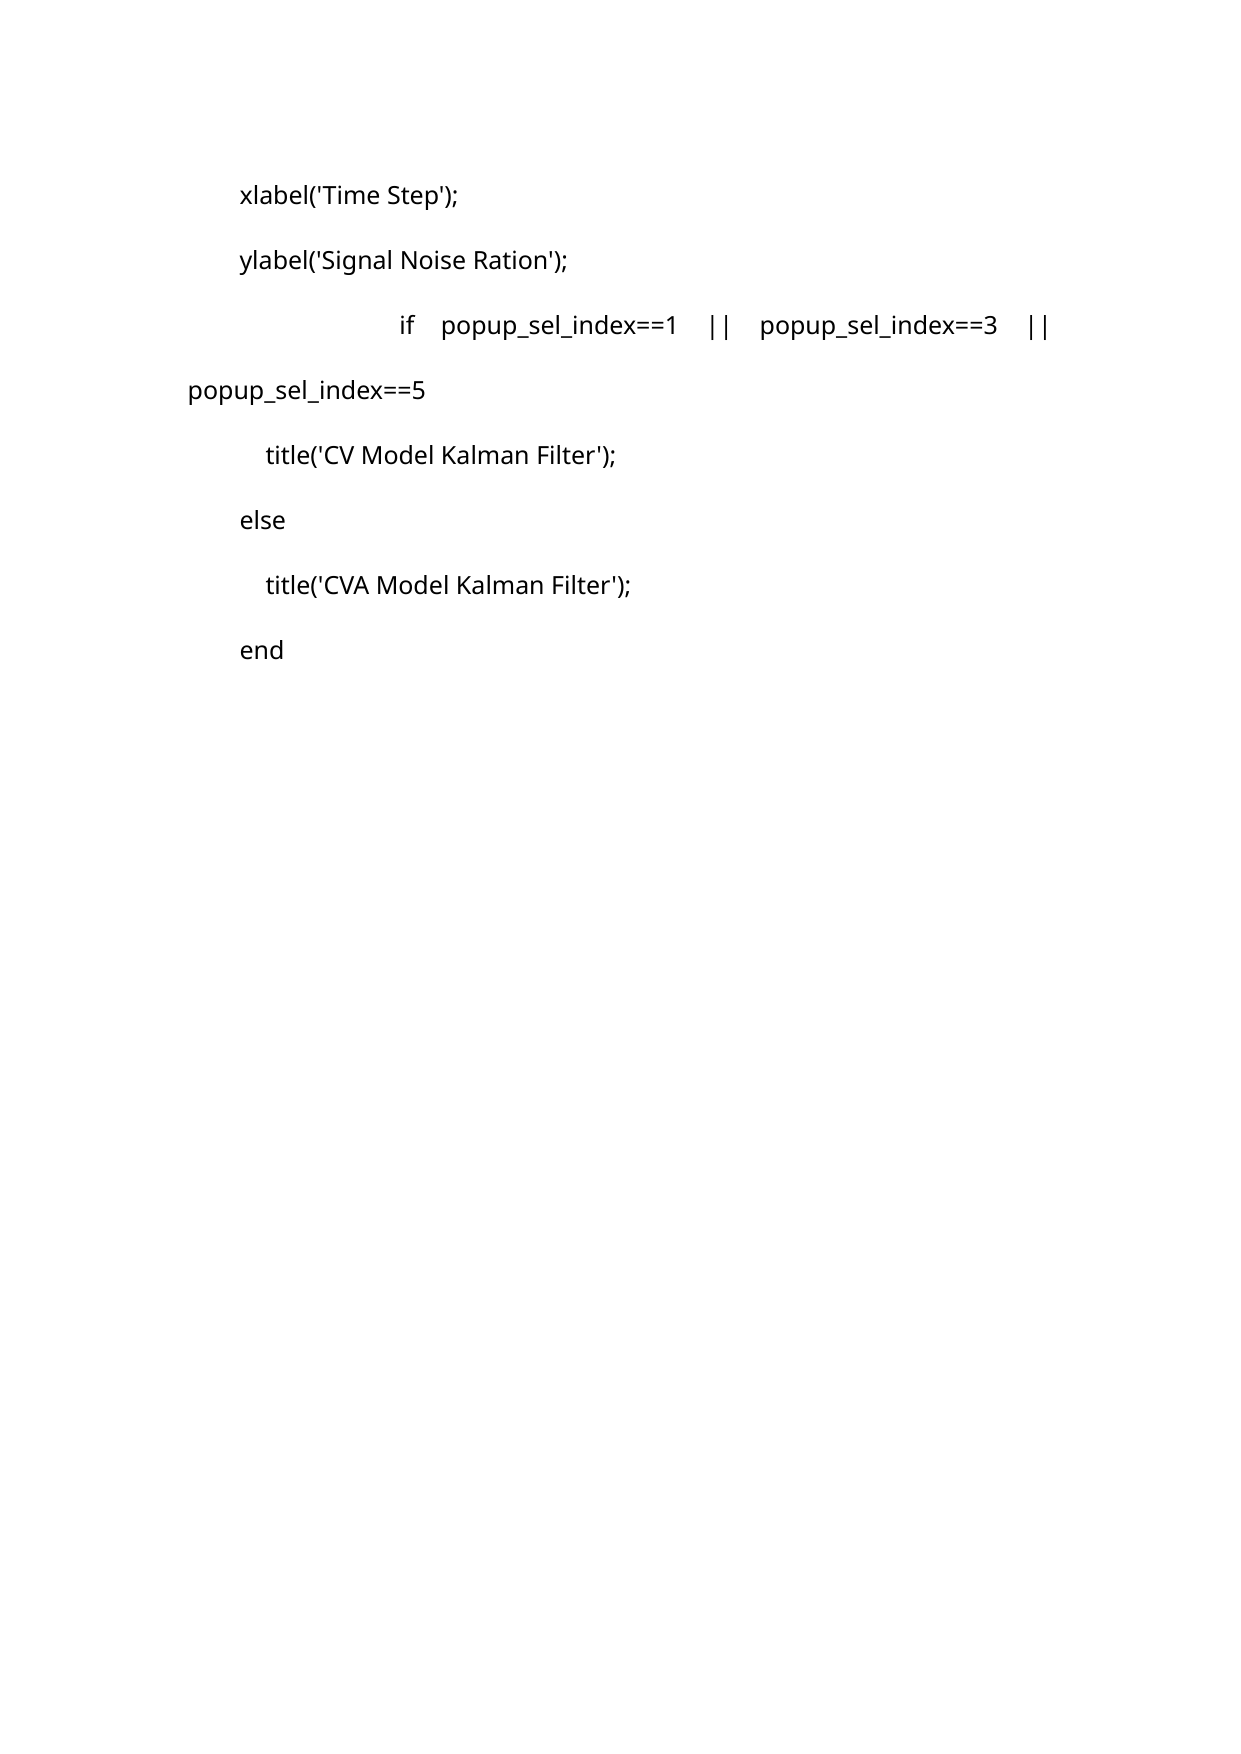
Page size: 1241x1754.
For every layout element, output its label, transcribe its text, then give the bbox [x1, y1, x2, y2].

text ylabel('Signal Noise Ration'); [187, 227, 1053, 292]
text end [187, 617, 1053, 682]
text title('CVA Model Kalman Filter'); [187, 552, 1053, 617]
text if popup_sel_index==1 || popup_sel_index==3 || popup_sel_index==5 [187, 292, 1053, 422]
text xlabel('Time Step'); [187, 162, 1053, 227]
text title('CV Model Kalman Filter'); [187, 422, 1053, 487]
text else [187, 487, 1053, 552]
